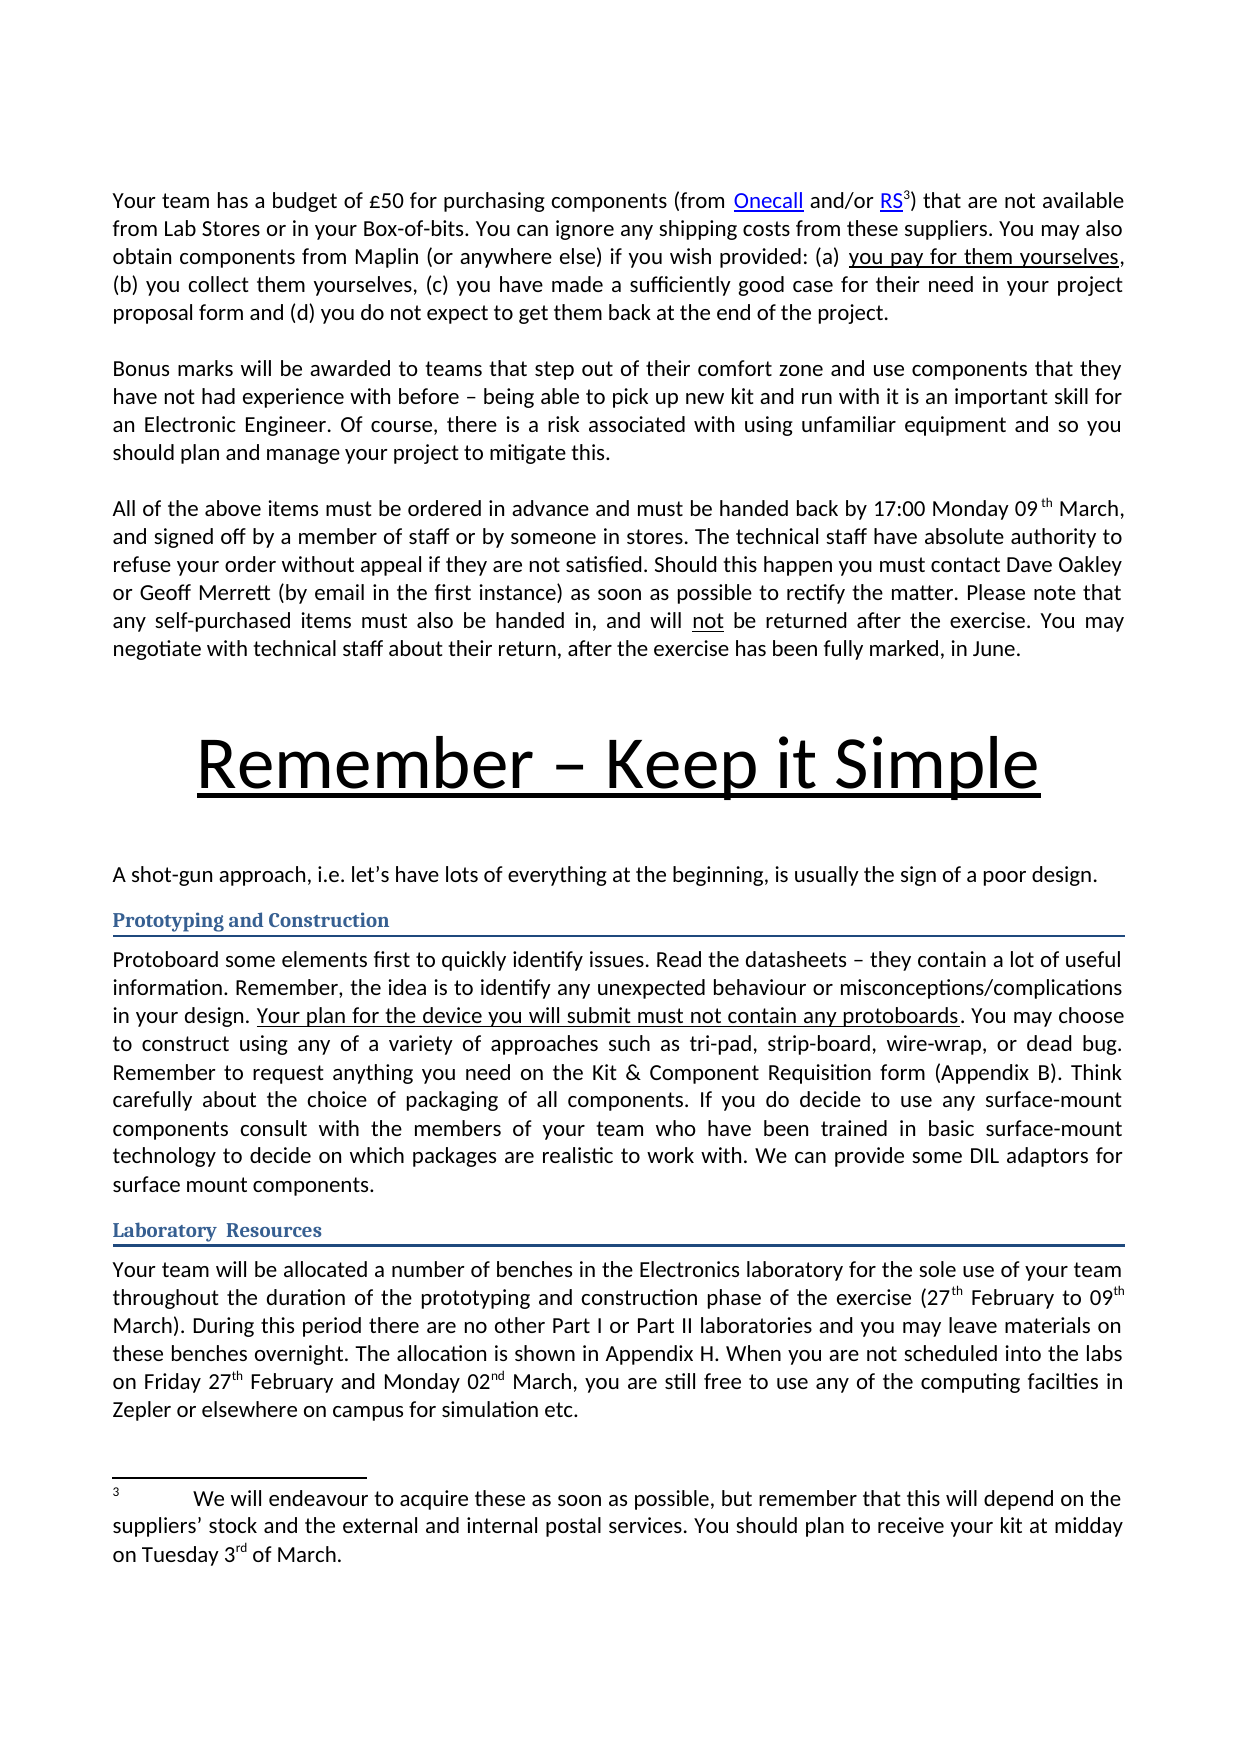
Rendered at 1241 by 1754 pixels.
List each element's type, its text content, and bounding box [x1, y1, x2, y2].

text All of the above items must be ordered in advance and must be handed back by 17:00 Monday 09th March, and signed off by a member of staff or by someone in stores. The technical staff have absolute authority to refuse your order without appeal if they are not satisfied. Should this happen you must contact Dave Oakley or Geoff Merrett (by email in the first instance) as soon as possible to rectify the matter. Please note that any self-purchased items must also be handed in, and will not be returned after the exercise. You may negotiate with technical staff about their return, after the exercise has been fully marked, in June. [112, 494, 1125, 663]
text Protoboard some elements first to quickly identify issues. Read the datasheets – they contain a lot of useful information. Remember, the idea is to identify any unexpected behaviour or misconceptions/complications in your design. Your plan for the device you will submit must not contain any protoboards. You may choose to construct using any of a variety of approaches such as tri-pad, strip-board, wire-wrap, or dead bug. Remember to request anything you need on the Kit & Component Requisition form (Appendix B). Think carefully about the choice of packaging of all components. If you do decide to use any surface-mount components consult with the members of your team who have been trained in basic surface-mount technology to decide on which packages are realistic to work with. We can provide some DIL adaptors for surface mount components. [112, 946, 1125, 1198]
text A shot-gun approach, i.e. let’s have lots of everything at the beginning, is usually the sign of a poor design. [112, 860, 1125, 888]
text Your team will be allocated a number of benches in the Electronics laboratory for the sole use of your team throughout the duration of the prototyping and construction phase of the exercise (27th February to 09th March). During this period there are no other Part I or Part II laboratories and you may leave materials on these benches overnight. The allocation is shown in Appendix H. When you are not scheduled into the labs on Friday 27th February and Monday 02nd March, you are still free to use any of the computing facilties in Zepler or elsewhere on campus for simulation etc. [112, 1255, 1125, 1423]
subtitle Prototyping and Construction [112, 909, 1125, 937]
text Remember – Keep it Simple [112, 716, 1125, 807]
text Bonus marks will be awarded to teams that step out of their comfort zone and use components that they have not had experience with before – being able to pick up new kit and run with it is an important skill for an Electronic Engineer. Of course, there is a risk associated with using unfamiliar equipment and so you should plan and manage your project to mitigate this. [112, 354, 1125, 466]
text Your team has a budget of £50 for purchasing components (from Onecall and/or RS) that are not available from Lab Stores or in your Box-of-bits. You can ignore any shipping costs from these suppliers. You may also obtain components from Maplin (or anywhere else) if you wish provided: (a) you pay for them yourselves, (b) you collect them yourselves, (c) you have made a sufficiently good case for their need in your project proposal form and (d) you do not expect to get them back at the end of the project. [112, 186, 1125, 326]
subtitle Laboratory Resources [112, 1218, 1125, 1247]
